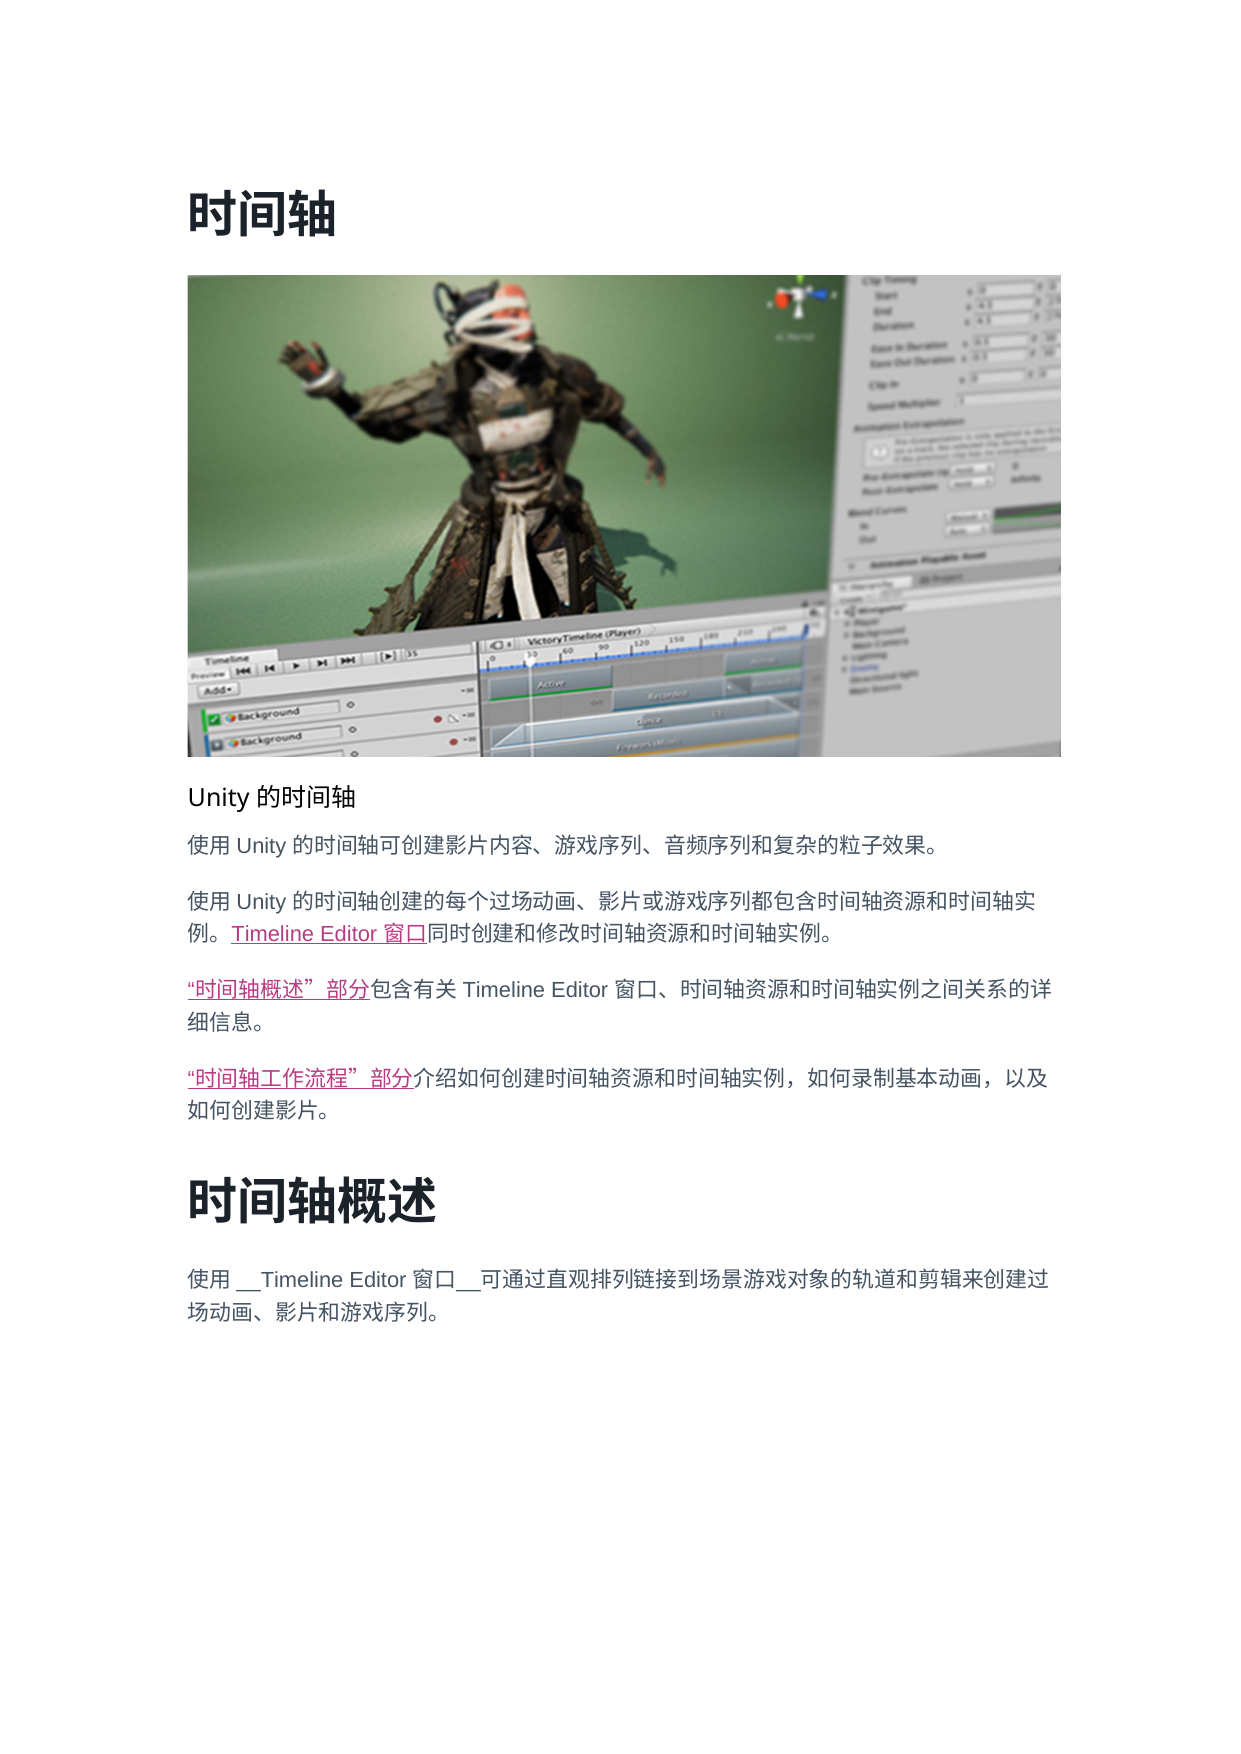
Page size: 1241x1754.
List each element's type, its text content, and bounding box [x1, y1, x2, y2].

picture [187, 275, 1061, 757]
subtitle 时间轴概述 [187, 1149, 1053, 1246]
text 使用 __Timeline Editor 窗口__可通过直观排列链接到场景游戏对象的轨道和剪辑来创建过场动画、影片和游戏序列。 [187, 1262, 1053, 1327]
text 使用 Unity 的时间轴创建的每个过场动画、影片或游戏序列都包含时间轴资源和时间轴实例。Timeline Editor 窗口同时创建和修改时间轴资源和时间轴实例。 [187, 883, 1053, 948]
text 时间轴 [187, 162, 1053, 259]
text “时间轴概述”部分包含有关 Timeline Editor 窗口、时间轴资源和时间轴实例之间关系的详细信息。 [187, 972, 1053, 1037]
text “时间轴工作流程”部分介绍如何创建时间轴资源和时间轴实例，如何录制基本动画，以及如何创建影片。 [187, 1060, 1053, 1125]
text 使用 Unity 的时间轴可创建影片内容、游戏序列、音频序列和复杂的粒子效果。 [187, 828, 1053, 860]
text Unity 的时间轴 [187, 757, 1053, 828]
